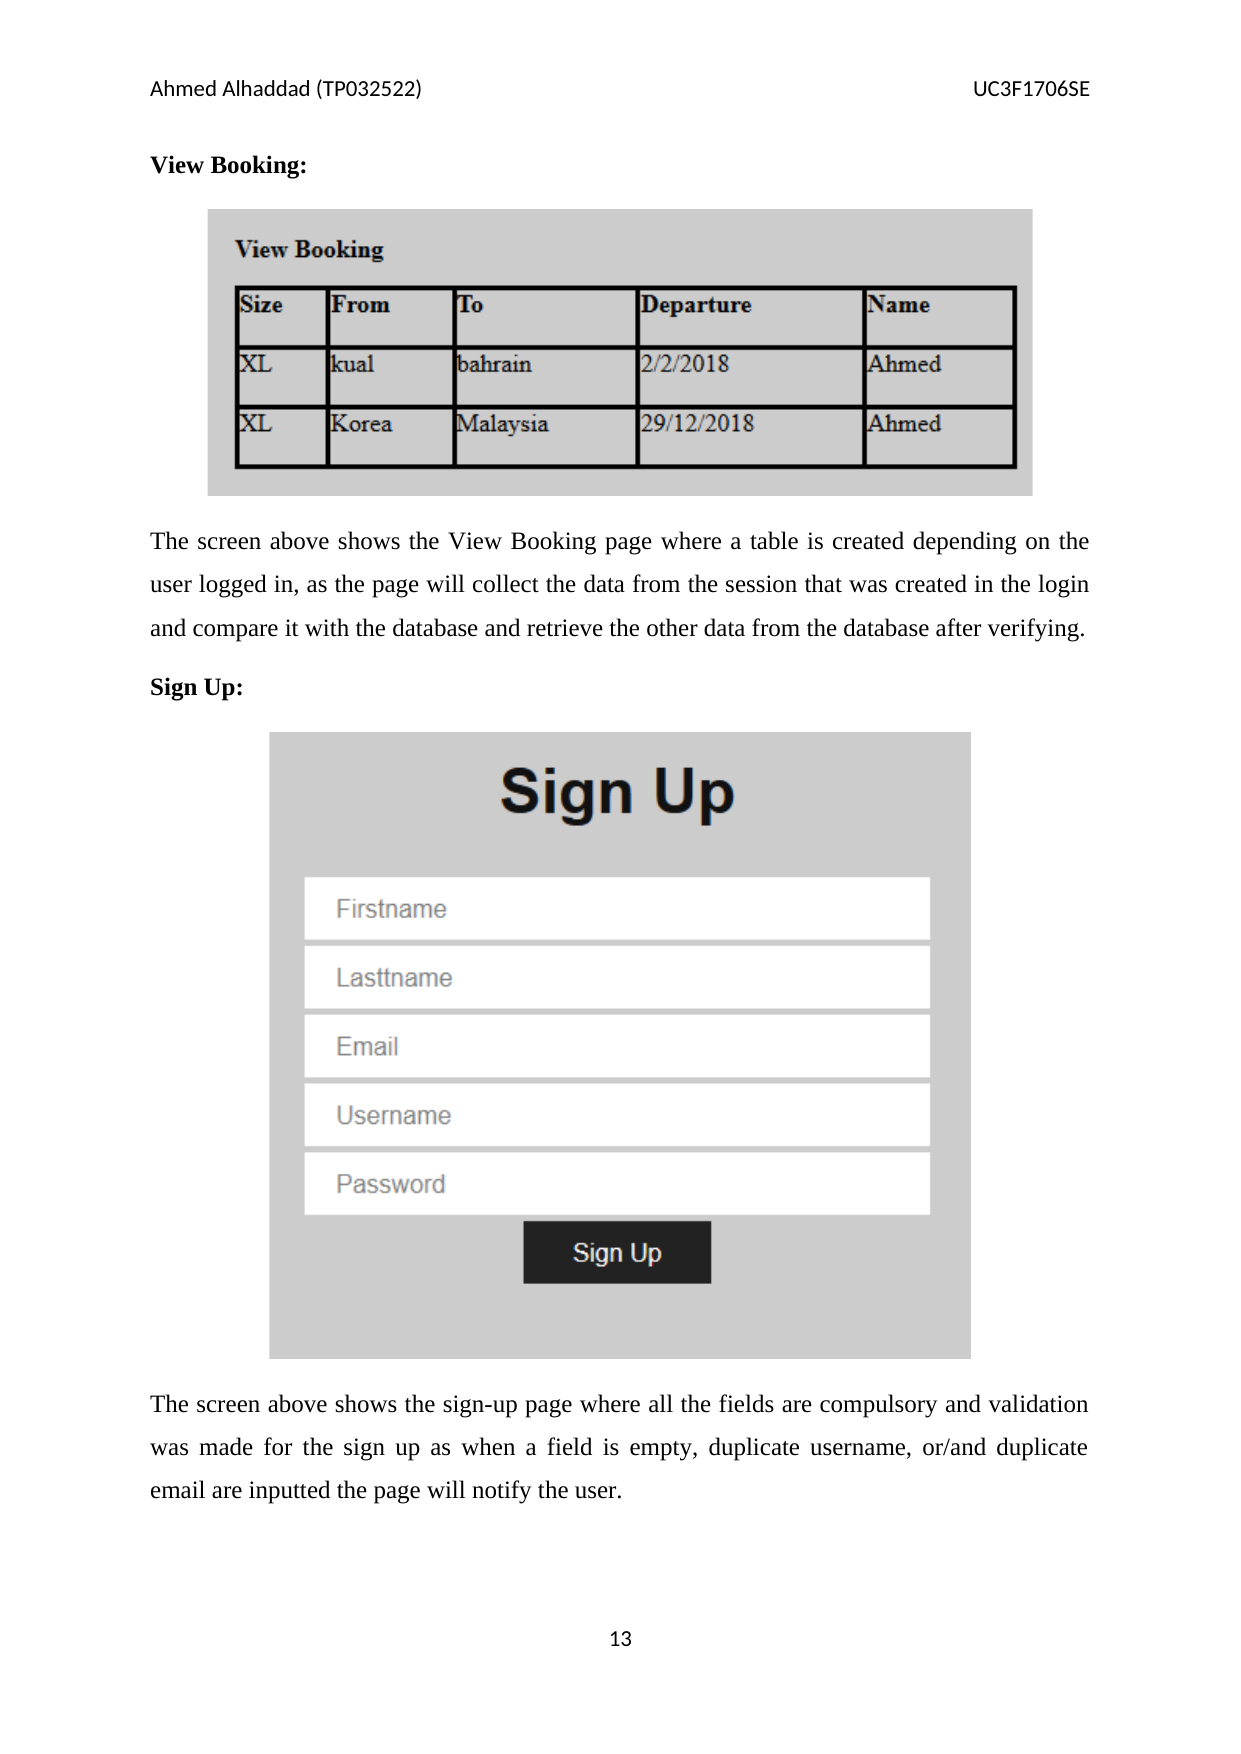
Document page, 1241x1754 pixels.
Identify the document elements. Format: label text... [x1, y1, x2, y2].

text The screen above shows the View Booking page where a table is created depending on the user logged in, as the page will collect the data from the session that was created in the login and compare it with the database and retrieve the other data from the database after verifying. [150, 526, 1090, 641]
text Sign Up: [150, 672, 1090, 701]
text View Booking: [150, 150, 1090, 179]
text The screen above shows the sign-up page where all the fields are compulsory and validation was made for the sign up as when a field is empty, duplicate username, or/and duplicate email are inputted the page will notify the user. [150, 1389, 1090, 1504]
picture [207, 209, 1033, 496]
picture [269, 732, 971, 1359]
